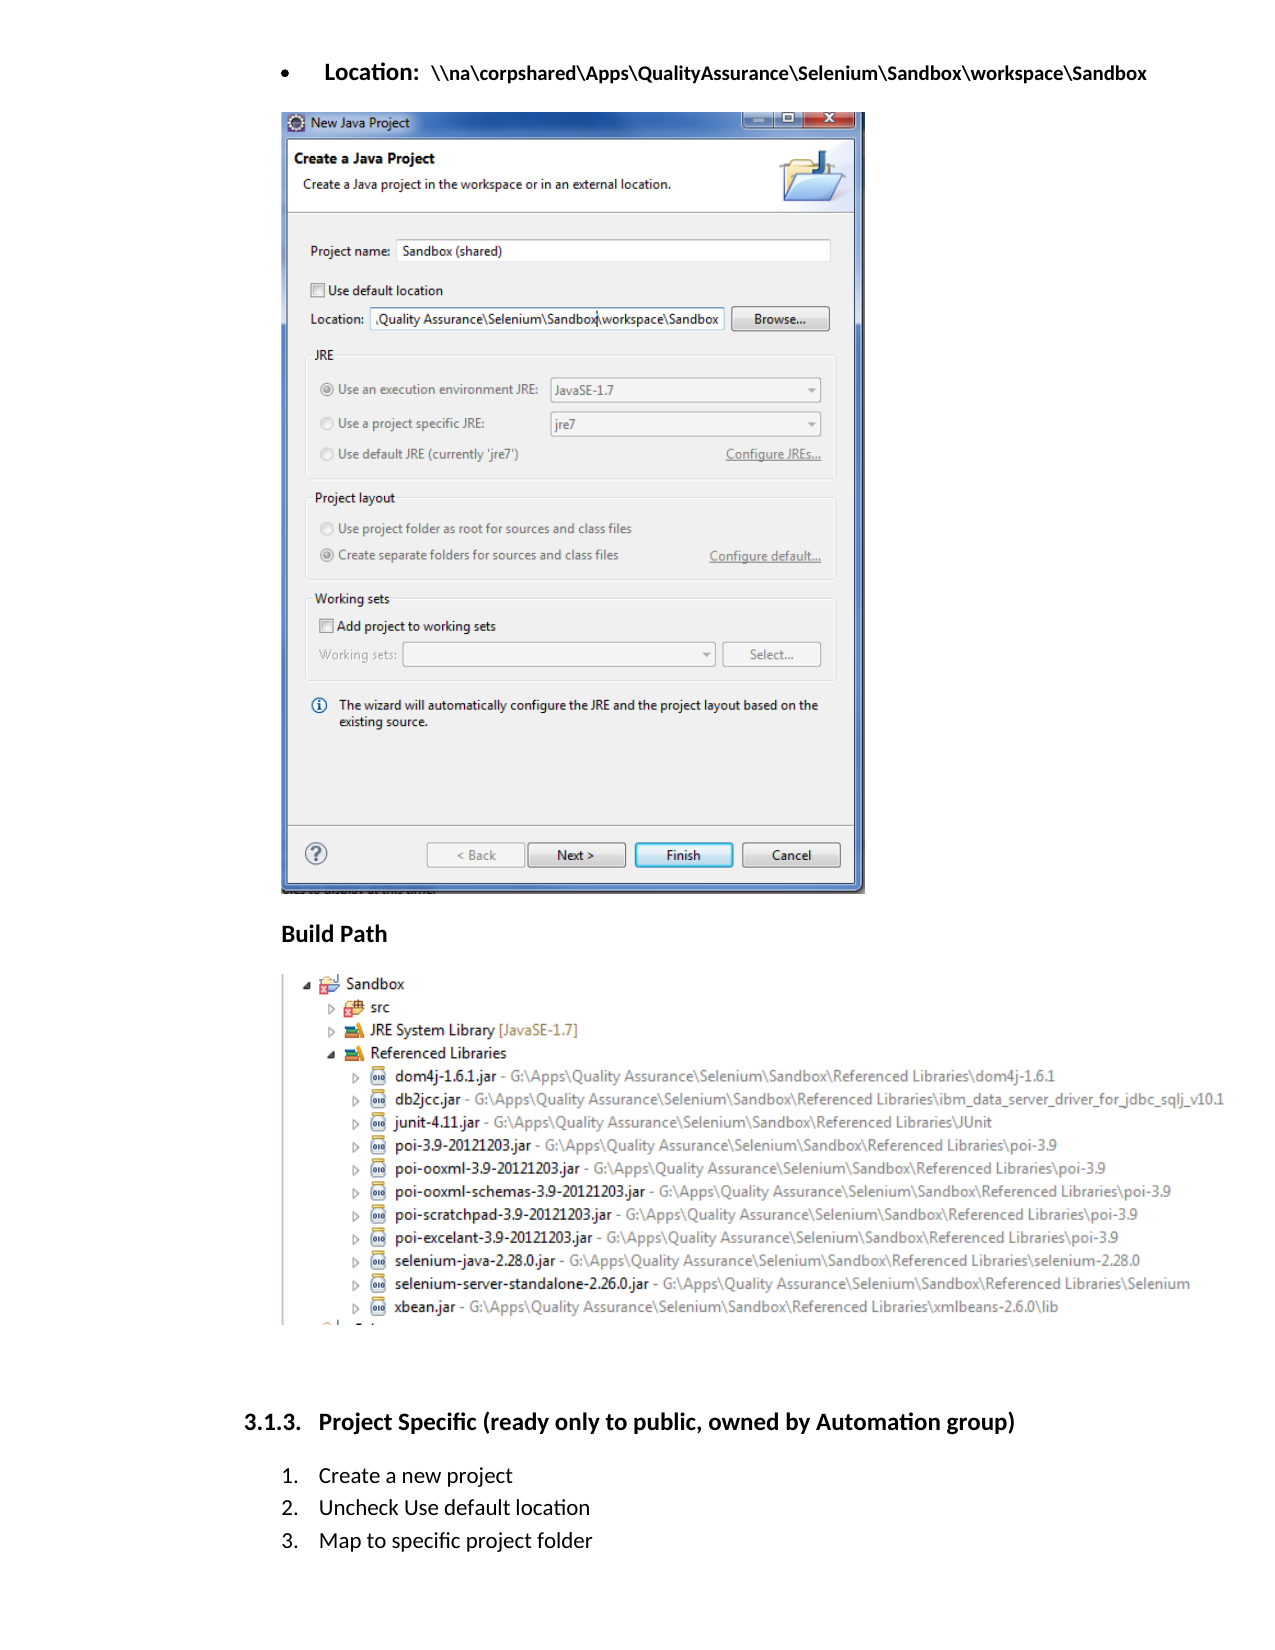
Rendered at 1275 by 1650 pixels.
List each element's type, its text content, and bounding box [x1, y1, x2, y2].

list Uncheck Use default location [281, 1493, 1153, 1522]
list Create a new project [281, 1461, 1153, 1489]
picture [281, 974, 1257, 1325]
list Map to specific project folder [281, 1526, 1153, 1554]
picture [281, 112, 865, 894]
list Location: \\na\corpshared\Apps\QualityAssurance\Selenium\Sandbox\workspace\Sandbox [281, 56, 1153, 87]
subtitle Project Specific (ready only to public, owned by Automation group) [244, 1406, 1153, 1436]
text Build Path [169, 918, 1153, 949]
